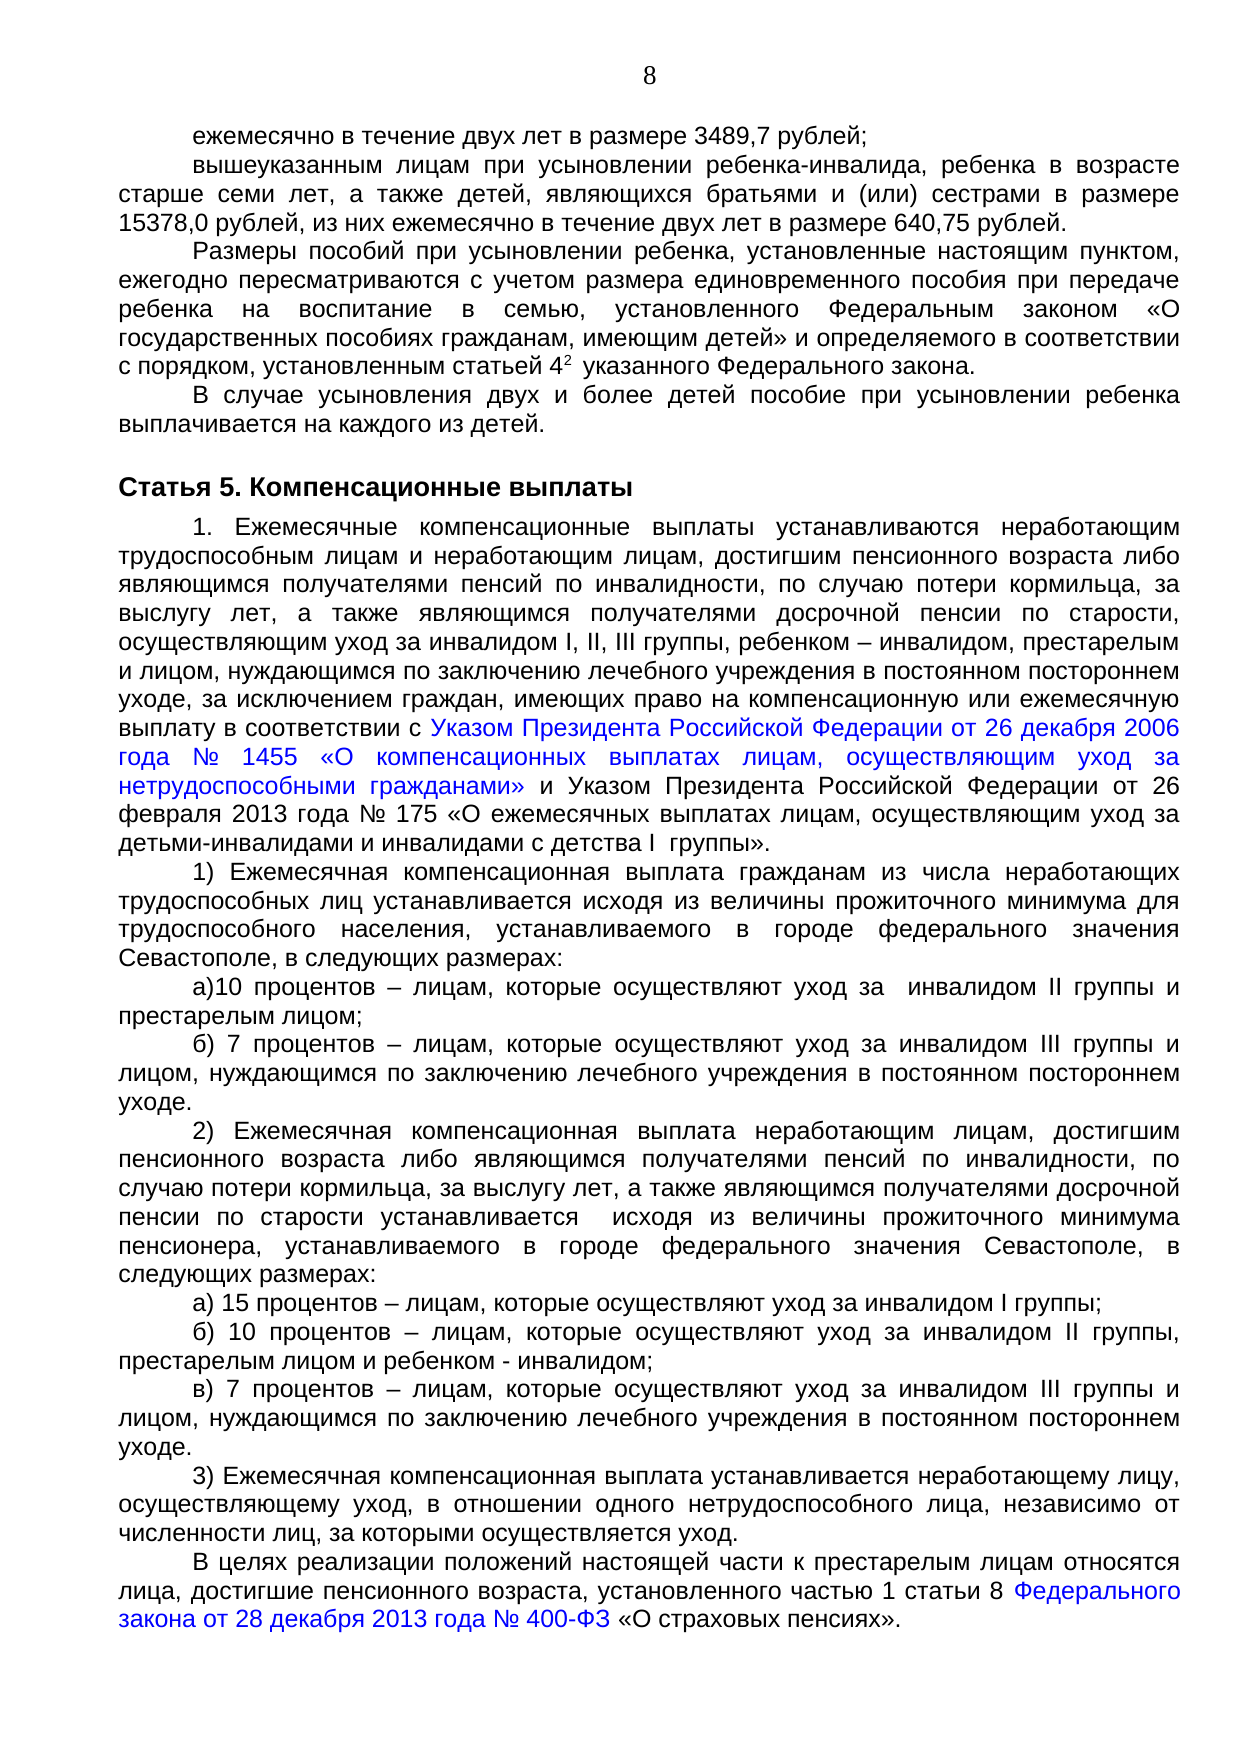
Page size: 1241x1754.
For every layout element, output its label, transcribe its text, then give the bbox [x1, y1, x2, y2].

text 2) Ежемесячная компенсационная выплата неработающим лицам, достигшим пенсионного возраста либо являющимся получателями пенсий по инвалидности, по случаю потери кормильца, за выслугу лет, а также являющимся получателями досрочной пенсии по старости устанавливается исходя из величины прожиточного минимума пенсионера, устанавливаемого в городе федерального значения Севастополе, в следующих размерах: [118, 1116, 1181, 1288]
text 3) Ежемесячная компенсационная выплата устанавливается неработающему лицу, осуществляющему уход, в отношении одного нетрудоспособного лица, независимо от численности лиц, за которыми осуществляется уход. [118, 1461, 1181, 1547]
text 1. Ежемесячные компенсационные выплаты устанавливаются неработающим трудоспособным лицам и неработающим лицам, достигшим пенсионного возраста либо являющимся получателями пенсий по инвалидности, по случаю потери кормильца, за выслугу лет, а также являющимся получателями досрочной пенсии по старости, осуществляющим уход за инвалидом I, II, III группы, ребенком – инвалидом, престарелым и лицом, нуждающимся по заключению лечебного учреждения в постоянном постороннем уходе, за исключением граждан, имеющих право на компенсационную или ежемесячную выплату в соответствии с Указом Президента Российской Федерации от 26 декабря 2006 года № 1455 «О компенсационных выплатах лицам, осуществляющим уход за нетрудоспособными гражданами» и Указом Президента Российской Федерации от 26 февраля 2013 года № 175 «О ежемесячных выплатах лицам, осуществляющим уход за детьми-инвалидами и инвалидами с детства I группы». [118, 512, 1181, 857]
text а) 15 процентов – лицам, которые осуществляют уход за инвалидом I группы; [118, 1288, 1181, 1317]
text 1) Ежемесячная компенсационная выплата гражданам из числа неработающих трудоспособных лиц устанавливается исходя из величины прожиточного минимума для трудоспособного населения, устанавливаемого в городе федерального значения Севастополе, в следующих размерах: [118, 857, 1181, 972]
text б) 10 процентов – лицам, которые осуществляют уход за инвалидом II группы, престарелым лицом и ребенком - инвалидом; [118, 1317, 1181, 1374]
text В случае усыновления двух и более детей пособие при усыновлении ребенка выплачивается на каждого из детей. [118, 380, 1181, 438]
text б) 7 процентов – лицам, которые осуществляют уход за инвалидом III группы и лицом, нуждающимся по заключению лечебного учреждения в постоянном постороннем уходе. [118, 1029, 1181, 1116]
text ежемесячно в течение двух лет в размере 3489,7 рублей; [118, 121, 1181, 150]
text в) 7 процентов – лицам, которые осуществляют уход за инвалидом III группы и лицом, нуждающимся по заключению лечебного учреждения в постоянном постороннем уходе. [118, 1374, 1181, 1461]
text вышеуказанным лицам при усыновлении ребенка-инвалида, ребенка в возрасте старше семи лет, а также детей, являющихся братьями и (или) сестрами в размере 15378,0 рублей, из них ежемесячно в течение двух лет в размере 640,75 рублей. [118, 150, 1181, 236]
text а)10 процентов – лицам, которые осуществляют уход за инвалидом II группы и престарелым лицом; [118, 972, 1181, 1029]
text В целях реализации положений настоящей части к престарелым лицам относятся лица, достигшие пенсионного возраста, установленного частью 1 статьи 8 Федерального закона от 28 декабря 2013 года № 400-ФЗ «О страховых пенсиях». [118, 1547, 1181, 1633]
text Статья 5. Компенсационные выплаты [118, 471, 1181, 502]
text Размеры пособий при усыновлении ребенка, установленные настоящим пунктом, ежегодно пересматриваются с учетом размера единовременного пособия при передаче ребенка на воспитание в семью, установленного Федеральным законом «О государственных пособиях гражданам, имеющим детей» и определяемого в соответствии с порядком, установленным статьей 42 указанного Федерального закона. [118, 236, 1181, 380]
